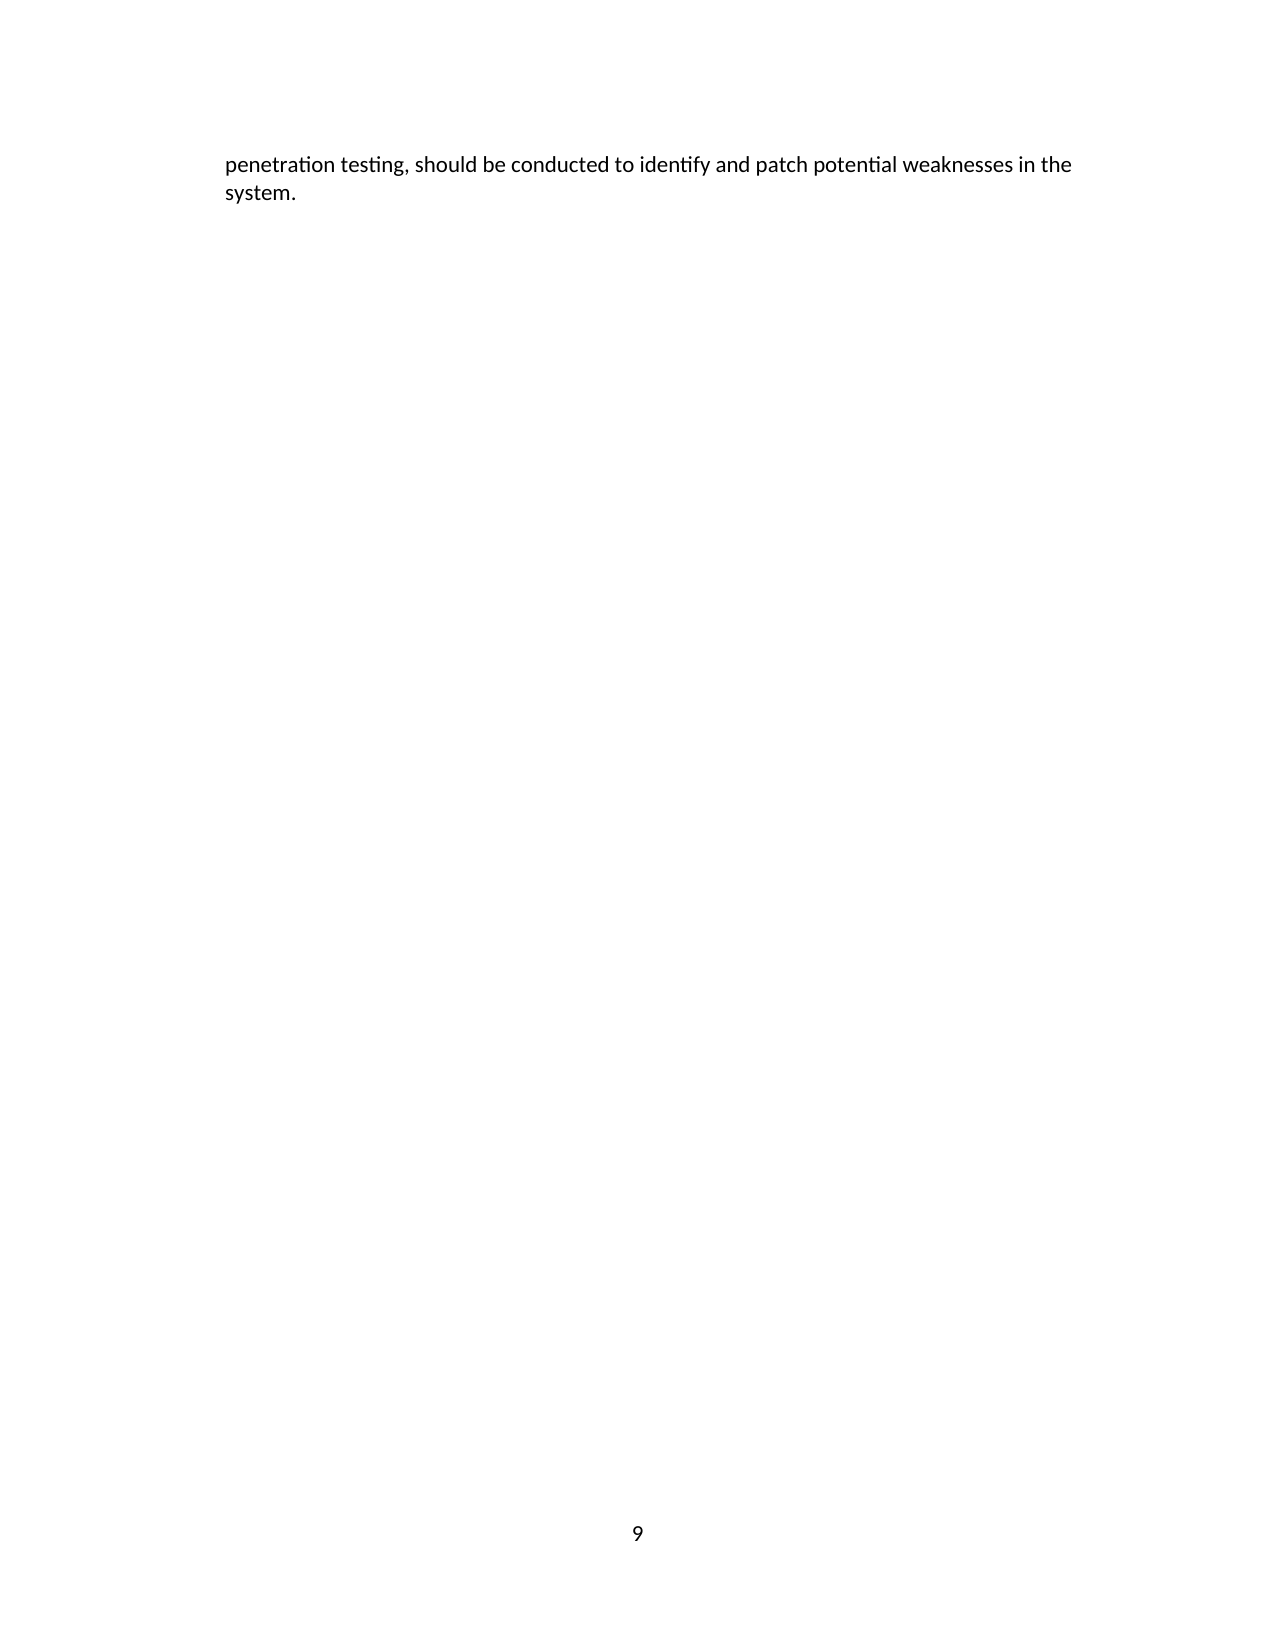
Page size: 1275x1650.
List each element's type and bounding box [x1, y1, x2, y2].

list [187, 150, 1125, 206]
